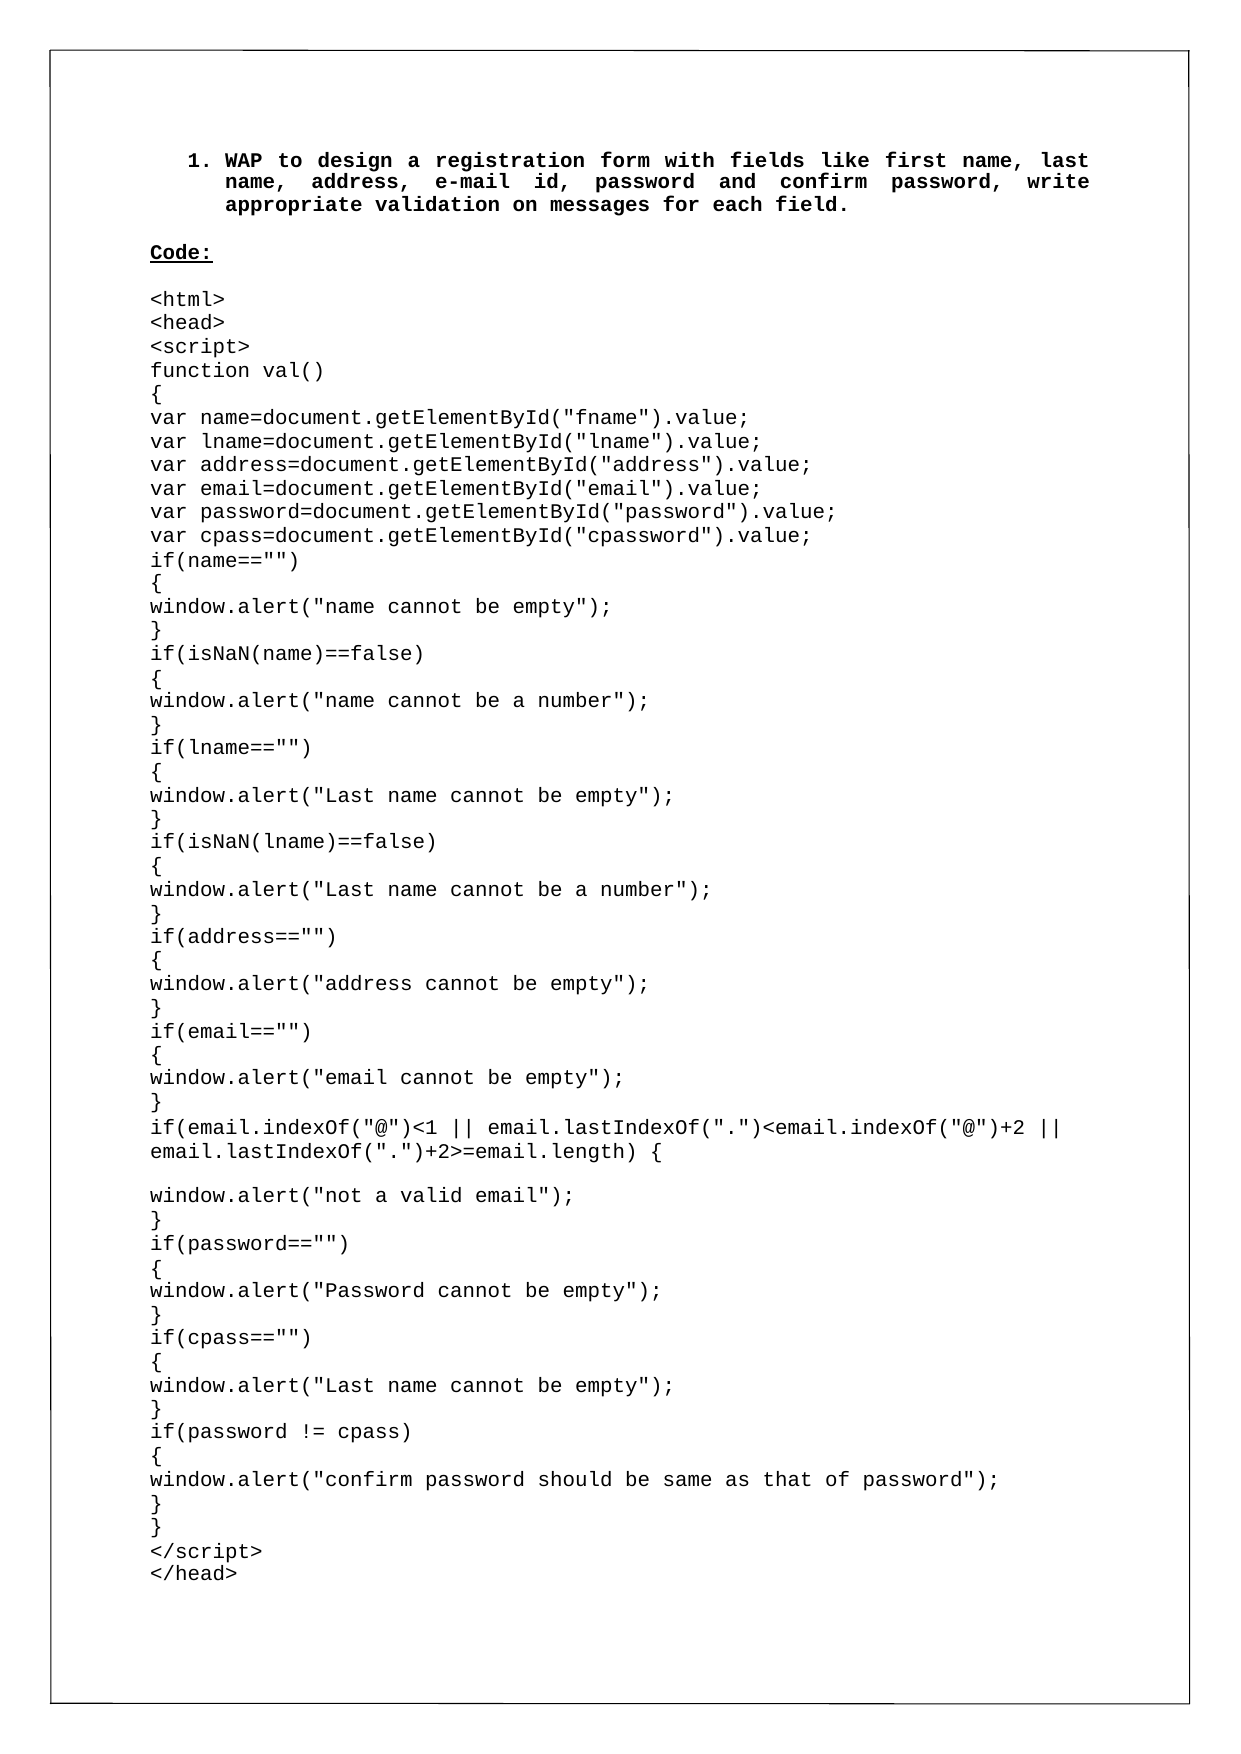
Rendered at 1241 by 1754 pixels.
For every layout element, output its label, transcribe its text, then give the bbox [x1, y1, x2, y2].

text window.alert("Password cannot be empty"); [150, 1280, 1090, 1303]
text <html> [150, 289, 1090, 312]
text { [150, 1445, 1090, 1469]
text if(isNaN(name)==false) [150, 643, 1090, 667]
text if(cpass=="") [150, 1327, 1090, 1351]
text { [150, 1256, 1090, 1279]
text window.alert("email cannot be empty"); [150, 1067, 1090, 1091]
text } [150, 1209, 1090, 1233]
text var cpass=document.getElementById("cpassword").value; [150, 525, 1090, 548]
text { [150, 949, 1090, 973]
text var password=document.getElementById("password").value; [150, 501, 1090, 525]
text } [150, 713, 1090, 737]
text { [150, 383, 1090, 407]
text if(address=="") [150, 926, 1090, 949]
text } [150, 1398, 1090, 1421]
text } [150, 1516, 1090, 1539]
text window.alert("address cannot be empty"); [150, 973, 1090, 997]
text function val() [150, 359, 1090, 383]
text } [150, 808, 1090, 831]
text { [150, 572, 1090, 596]
text } [150, 997, 1090, 1020]
text window.alert("name cannot be a number"); [150, 690, 1090, 713]
text var address=document.getElementById("address").value; [150, 454, 1090, 477]
text { [150, 855, 1090, 879]
text </script> [150, 1539, 1090, 1563]
text window.alert("not a valid email"); [150, 1185, 1090, 1209]
text if(name=="") [150, 548, 1090, 572]
text window.alert("Last name cannot be empty"); [150, 1374, 1090, 1398]
text if(password != cpass) [150, 1421, 1090, 1445]
text { [150, 1044, 1090, 1067]
text { [150, 667, 1090, 690]
text window.alert("name cannot be empty"); [150, 596, 1090, 619]
text } [150, 619, 1090, 643]
text { [150, 1351, 1090, 1374]
text window.alert("confirm password should be same as that of password"); [150, 1469, 1090, 1492]
text window.alert("Last name cannot be a number"); [150, 879, 1090, 902]
text if(lname=="") [150, 737, 1090, 761]
text <script> [150, 336, 1090, 359]
text Code: [150, 242, 1090, 265]
text <head> [150, 312, 1090, 336]
text } [150, 1303, 1090, 1327]
text if(isNaN(lname)==false) [150, 831, 1090, 855]
text </head> [150, 1563, 1090, 1587]
text } [150, 902, 1090, 926]
text if(email=="") [150, 1020, 1090, 1043]
text if(email.indexOf("@")<1 || email.lastIndexOf(".")<email.indexOf("@")+2 || email.lastIndexOf(".")+2>=email.length) { [150, 1117, 1063, 1164]
text window.alert("Last name cannot be empty"); [150, 784, 1090, 808]
text var name=document.getElementById("fname").value; [150, 407, 1090, 431]
text { [150, 761, 1090, 784]
text var lname=document.getElementById("lname").value; [150, 431, 1090, 454]
list WAP to design a registration form with fields like first name, last name, address, e-mail id, password and confirm password, write appropriate validation on messages for each field. [187, 149, 1090, 218]
text } [150, 1091, 1090, 1115]
text if(password=="") [150, 1233, 1090, 1256]
text } [150, 1492, 1090, 1516]
text var email=document.getElementById("email").value; [150, 477, 1090, 501]
